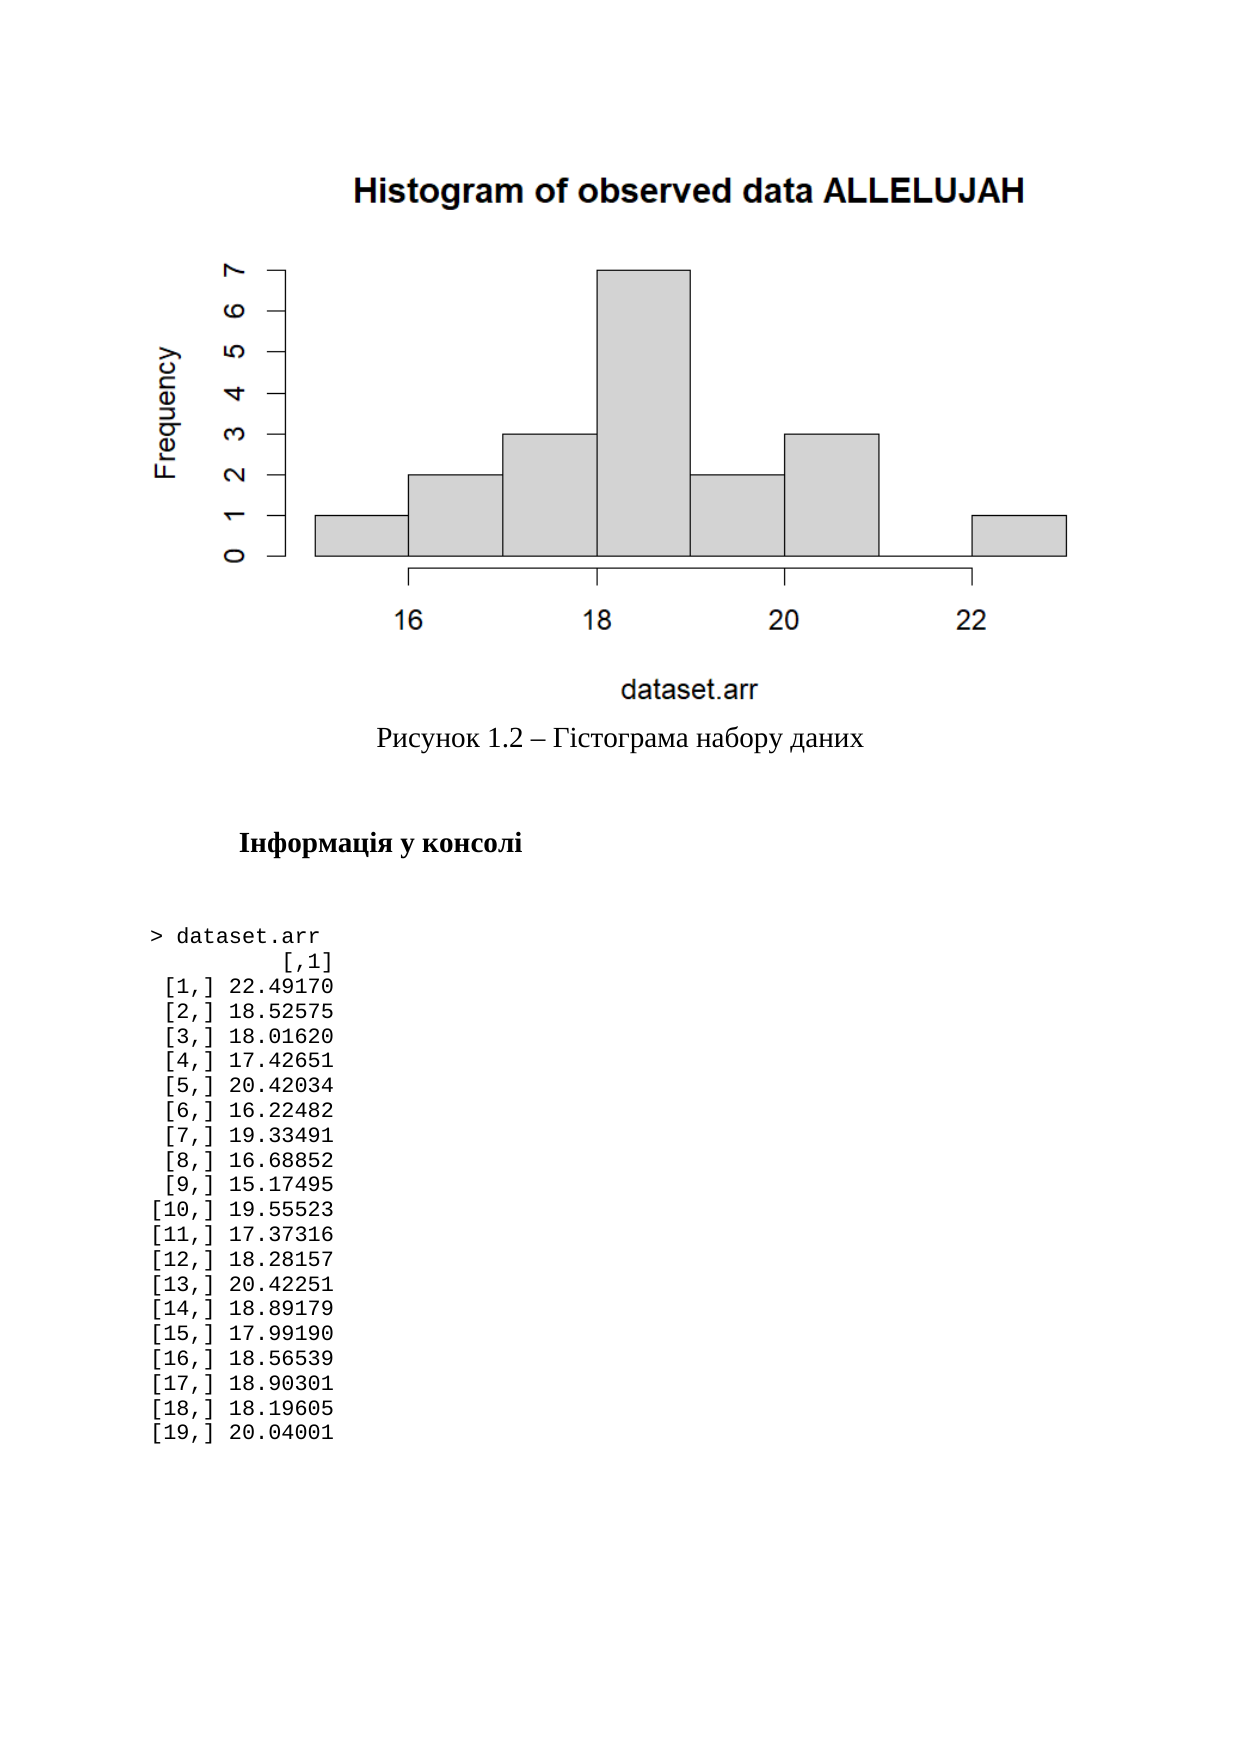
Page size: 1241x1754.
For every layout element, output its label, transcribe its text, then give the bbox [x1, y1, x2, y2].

text [8,] 16.68852 [150, 1149, 1090, 1174]
text [1,] 22.49170 [150, 975, 1090, 1000]
text [12,] 18.28157 [150, 1248, 1090, 1273]
text [2,] 18.52575 [150, 1000, 1090, 1025]
text [6,] 16.22482 [150, 1099, 1090, 1124]
text [9,] 15.17495 [150, 1174, 1090, 1198]
text [,1] [150, 951, 1090, 975]
text [13,] 20.42251 [150, 1273, 1090, 1298]
text Рисунок 1.2 – Гістограма набору даних [150, 720, 1090, 754]
picture [150, 150, 1091, 704]
text [18,] 18.19605 [150, 1397, 1090, 1422]
text [11,] 17.37316 [150, 1223, 1090, 1248]
text [17,] 18.90301 [150, 1372, 1090, 1397]
text [3,] 18.01620 [150, 1025, 1090, 1050]
text Інформація у консолі [150, 825, 1090, 859]
text [4,] 17.42651 [150, 1050, 1090, 1074]
text [7,] 19.33491 [150, 1124, 1090, 1149]
text [15,] 17.99190 [150, 1322, 1090, 1347]
text [19,] 20.04001 [150, 1422, 1090, 1446]
text > dataset.arr [150, 926, 1090, 951]
text [5,] 20.42034 [150, 1074, 1090, 1099]
text [10,] 19.55523 [150, 1198, 1090, 1223]
text [16,] 18.56539 [150, 1347, 1090, 1372]
text [14,] 18.89179 [150, 1298, 1090, 1322]
